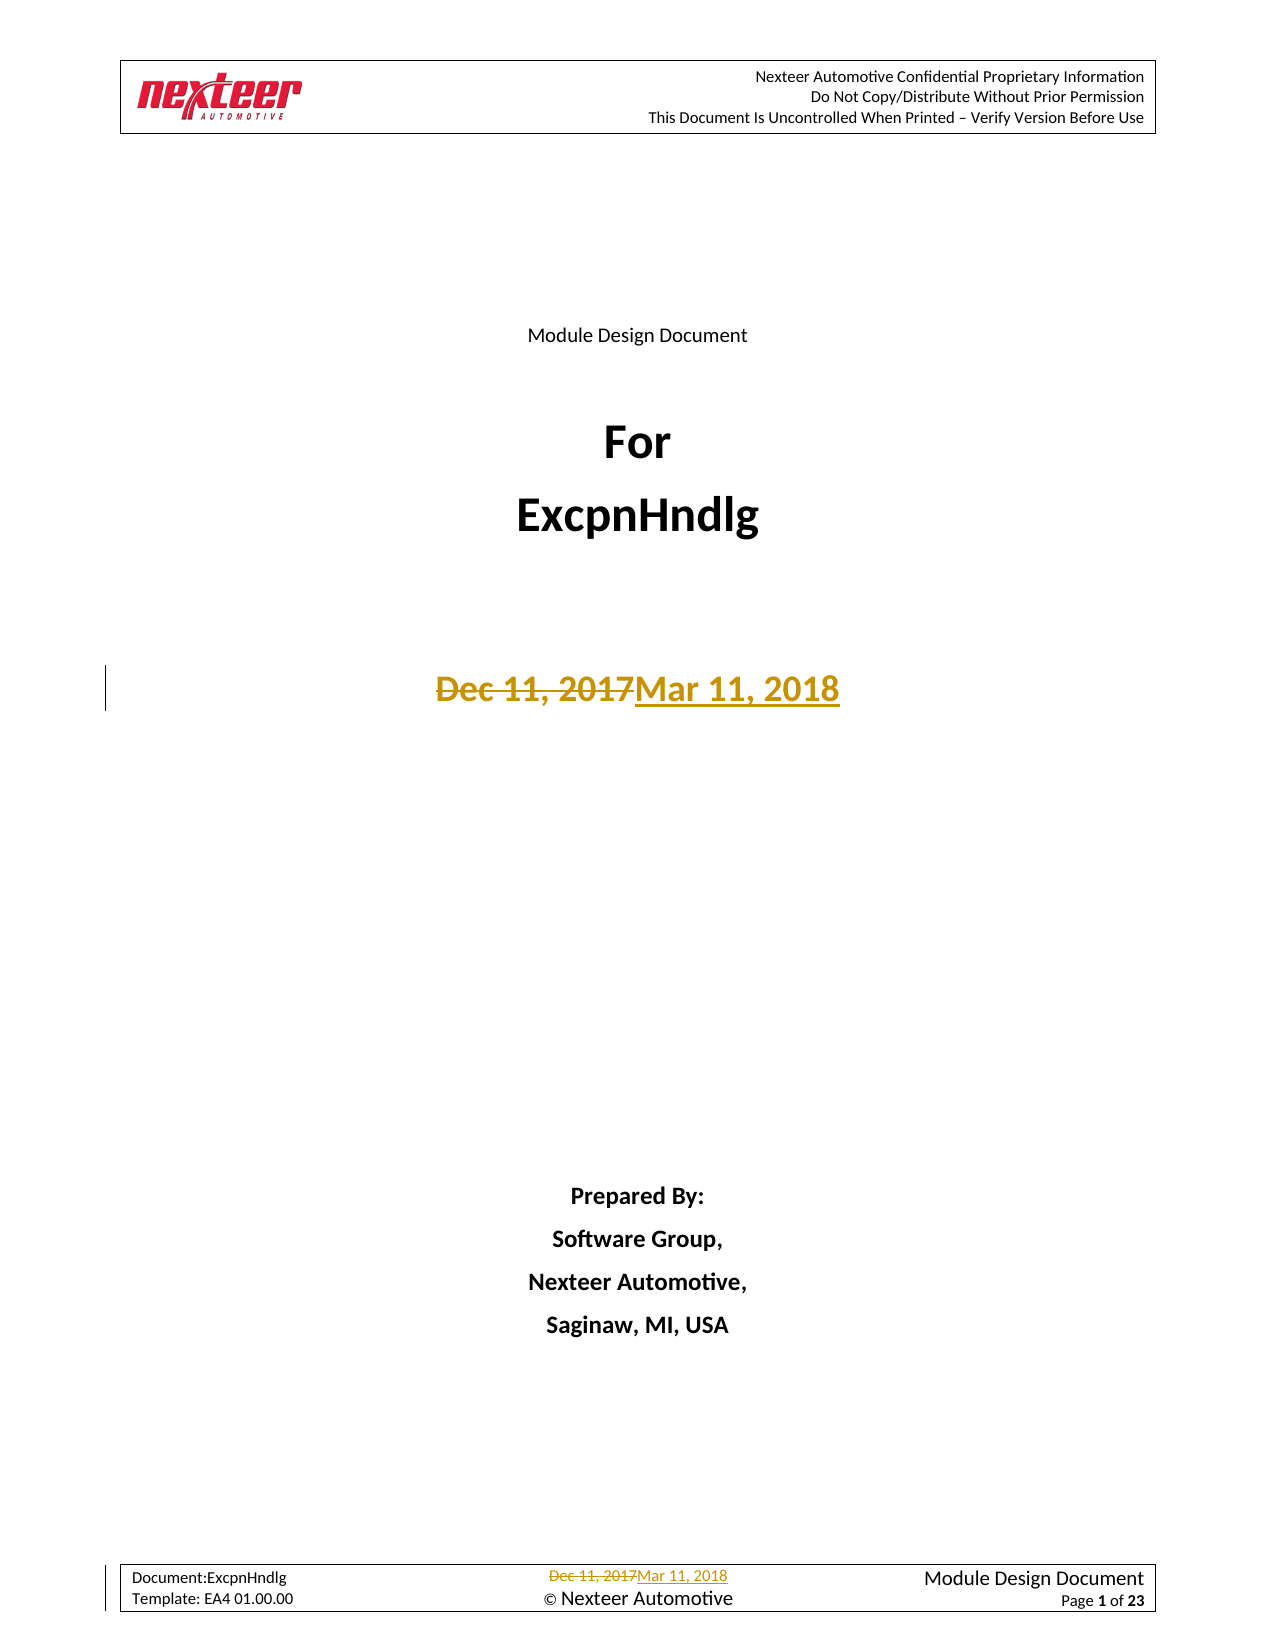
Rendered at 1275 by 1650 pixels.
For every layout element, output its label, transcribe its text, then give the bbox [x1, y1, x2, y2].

text For [120, 410, 1155, 471]
picture [131, 61, 307, 133]
text Prepared By: [120, 1180, 1155, 1211]
text Saginaw, MI, USAChange History [120, 1309, 1155, 1340]
text ExcpnHndlg [120, 483, 1155, 544]
text Software Group, [120, 1223, 1155, 1254]
text Nexteer Automotive, [120, 1266, 1155, 1297]
